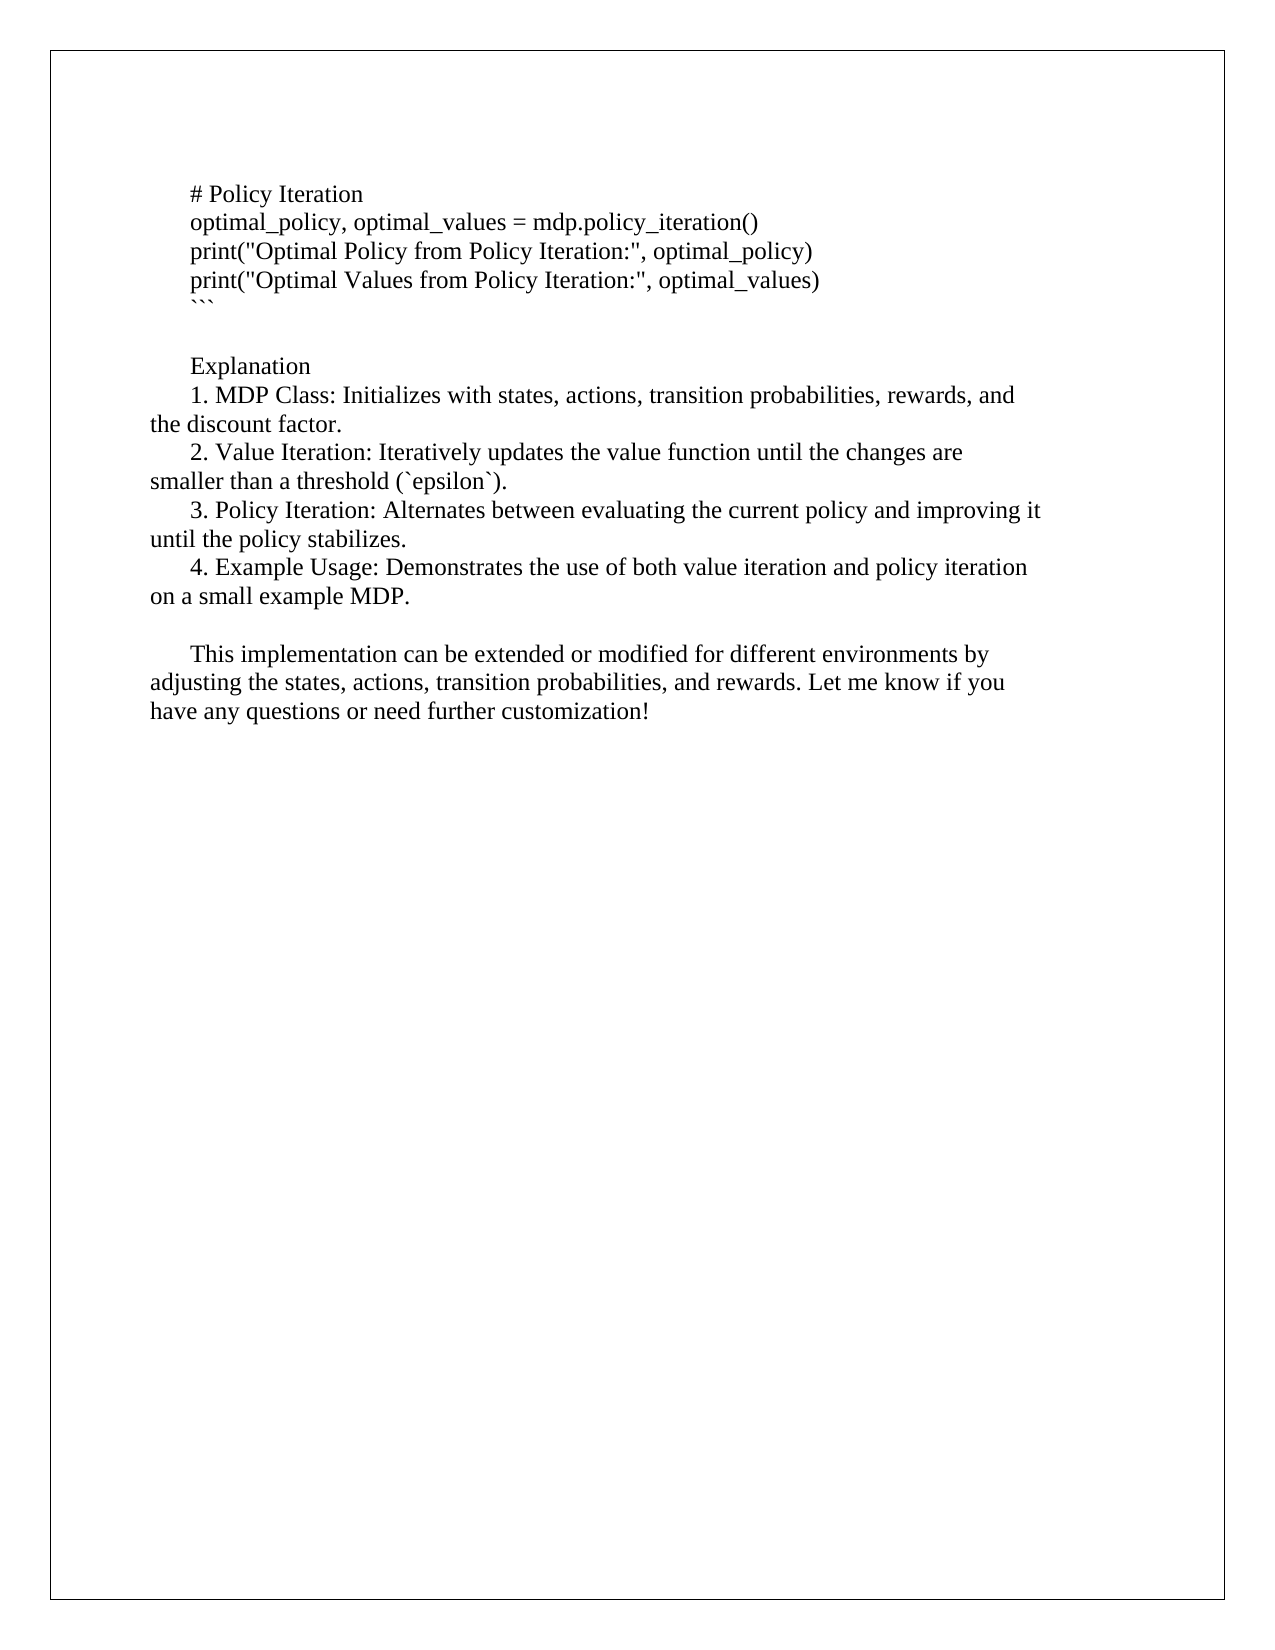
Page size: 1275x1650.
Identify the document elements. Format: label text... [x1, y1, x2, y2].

text 3. Policy Iteration: Alternates between evaluating the current policy and improving it until the policy stabilizes. [150, 495, 1042, 552]
text 1. MDP Class: Initializes with states, actions, transition probabilities, rewards, and the discount factor. [150, 380, 1042, 437]
text print("Optimal Values from Policy Iteration:", optimal_values) [150, 265, 1042, 294]
text 2. Value Iteration: Iteratively updates the value function until the changes are smaller than a threshold (`epsilon`). [150, 437, 1042, 495]
text 4. Example Usage: Demonstrates the use of both value iteration and policy iteration on a small example MDP. [150, 552, 1042, 610]
text # Policy Iteration [150, 179, 1042, 207]
text This implementation can be extended or modified for different environments by adjusting the states, actions, transition probabilities, and rewards. Let me know if you have any questions or need further customization! [150, 639, 1042, 725]
text Explanation [150, 351, 1042, 380]
text optimal_policy, optimal_values = mdp.policy_iteration() [150, 207, 1042, 236]
text print("Optimal Policy from Policy Iteration:", optimal_policy) [150, 236, 1042, 265]
text ``` [150, 294, 1042, 322]
